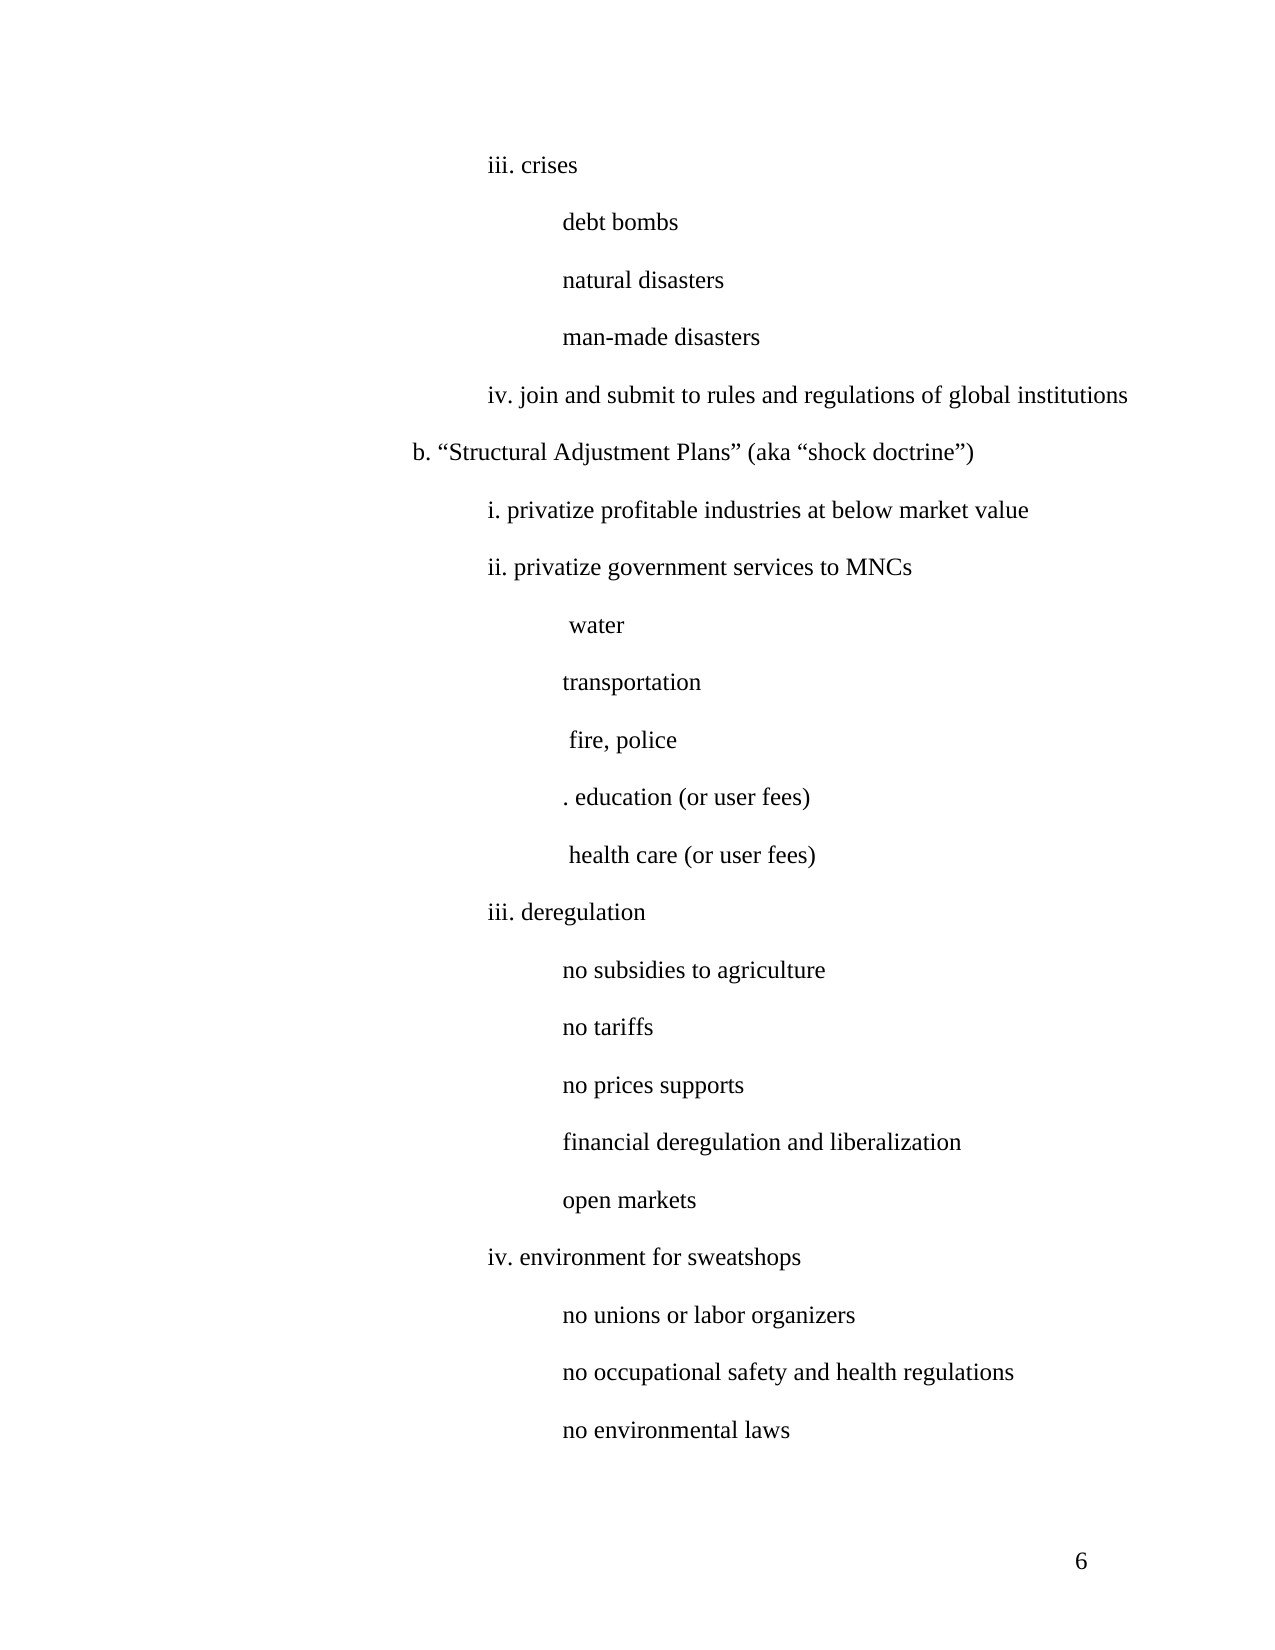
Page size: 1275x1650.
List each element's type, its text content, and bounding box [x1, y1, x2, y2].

text i. privatize profitable industries at below market value [187, 495, 1162, 524]
text open markets [187, 1185, 1162, 1214]
text iii. deregulation [187, 897, 1162, 926]
text ii. privatize government services to MNCs [187, 552, 1162, 581]
text health care (or user fees) [187, 840, 1162, 869]
text iv. environment for sweatshops [187, 1242, 1162, 1271]
text no subsidies to agriculture [487, 955, 1162, 984]
text man-made disasters [412, 322, 1162, 351]
text b. “Structural Adjustment Plans” (aka “shock doctrine”) [187, 437, 1162, 466]
text . education (or user fees) [187, 782, 1162, 811]
text natural disasters [412, 265, 1162, 294]
text iv. join and submit to rules and regulations of global institutions [412, 380, 1162, 409]
text no environmental laws [187, 1415, 1162, 1444]
text debt bombs [412, 207, 1162, 236]
text transportation [187, 667, 1162, 696]
text fire, police [187, 725, 1162, 754]
text iii. crises [412, 150, 1162, 179]
text water [187, 610, 1162, 639]
text no unions or labor organizers [187, 1300, 1162, 1329]
text no tariffs [187, 1012, 1162, 1041]
text no occupational safety and health regulations [187, 1357, 1162, 1386]
text financial deregulation and liberalization [187, 1127, 1162, 1156]
text no prices supports [487, 1070, 1162, 1099]
